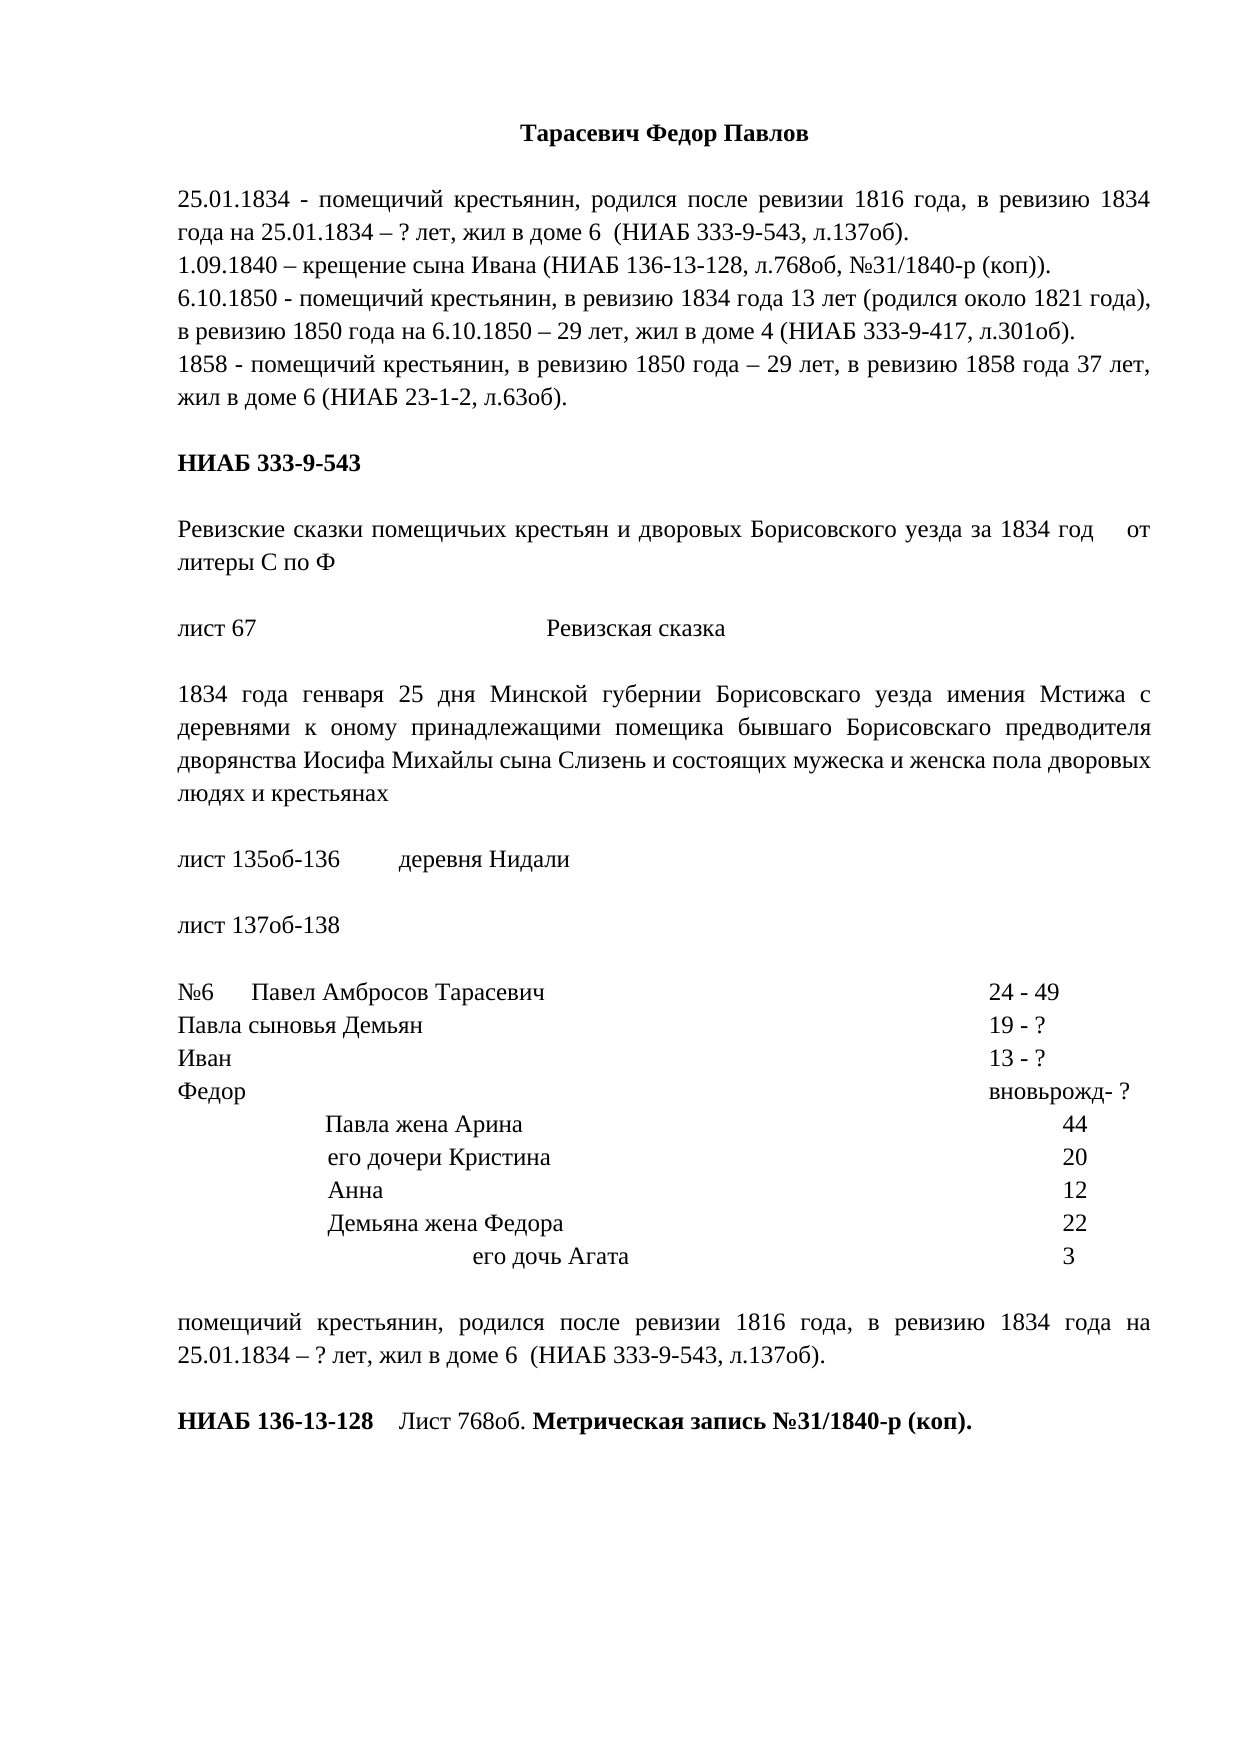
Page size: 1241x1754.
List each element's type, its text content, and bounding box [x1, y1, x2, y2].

text Павла сыновья Демьян 19 - ? [177, 1010, 1152, 1038]
text 6.10.1850 - помещичий крестьянин, в ревизию 1834 года 13 лет (родился около 1821 года), в ревизию 1850 года на 6.10.1850 – 29 лет, жил в доме 4 (НИАБ 333-9-417, л.301об). [177, 283, 1152, 345]
text Демьяна жена Федора 22 [252, 1208, 1152, 1237]
text Ревизские сказки помещичьих крестьян и дворовых Борисовского уезда за 1834 год от литеры С по Ф [177, 514, 1152, 576]
text 25.01.1834 - помещичий крестьянин, родился после ревизии 1816 года, в ревизию 1834 года на 25.01.1834 – ? лет, жил в доме 6 (НИАБ 333-9-543, л.137об). [177, 184, 1152, 246]
text НИАБ 136-13-128 Лист 768об. Метрическая запись №31/1840-р (коп). [177, 1406, 1152, 1435]
text лист 67 Ревизская сказка [177, 613, 1152, 642]
text Федор вновьрожд- ? [177, 1076, 1152, 1104]
text лист 137об-138 [177, 911, 1152, 939]
text 1834 года генваря 25 дня Минской губернии Борисовскаго уезда имения Мстижа с деревнями к оному принадлежащими помещика бывшаго Борисовскаго предводителя дворянства Иосифа Михайлы сына Слизень и состоящих мужеска и женска пола дворовых людях и крестьянах [177, 679, 1152, 807]
text №6 Павел Амбросов Тарасевич 24 - 49 [177, 977, 1152, 1005]
text Тарасевич Федор Павлов [177, 118, 1152, 147]
text помещичий крестьянин, родился после ревизии 1816 года, в ревизию 1834 года на 25.01.1834 – ? лет, жил в доме 6 (НИАБ 333-9-543, л.137об). [177, 1307, 1152, 1369]
text Павла жена Арина 44 [177, 1109, 1152, 1137]
text 1858 - помещичий крестьянин, в ревизию 1850 года – 29 лет, в ревизию 1858 года 37 лет, жил в доме 6 (НИАБ 23-1-2, л.63об). [177, 349, 1152, 411]
text его дочери Кристина 20 [252, 1142, 1152, 1171]
text НИАБ 333-9-543 [177, 448, 1152, 477]
text Анна 12 [252, 1175, 1152, 1203]
text его дочь Агата 3 [252, 1241, 1152, 1269]
text Иван 13 - ? [177, 1043, 1152, 1071]
text 1.09.1840 – крещение сына Ивана (НИАБ 136-13-128, л.768об, №31/1840-р (коп)). [177, 250, 1152, 279]
text лист 135об-136 деревня Нидали [177, 844, 1152, 873]
